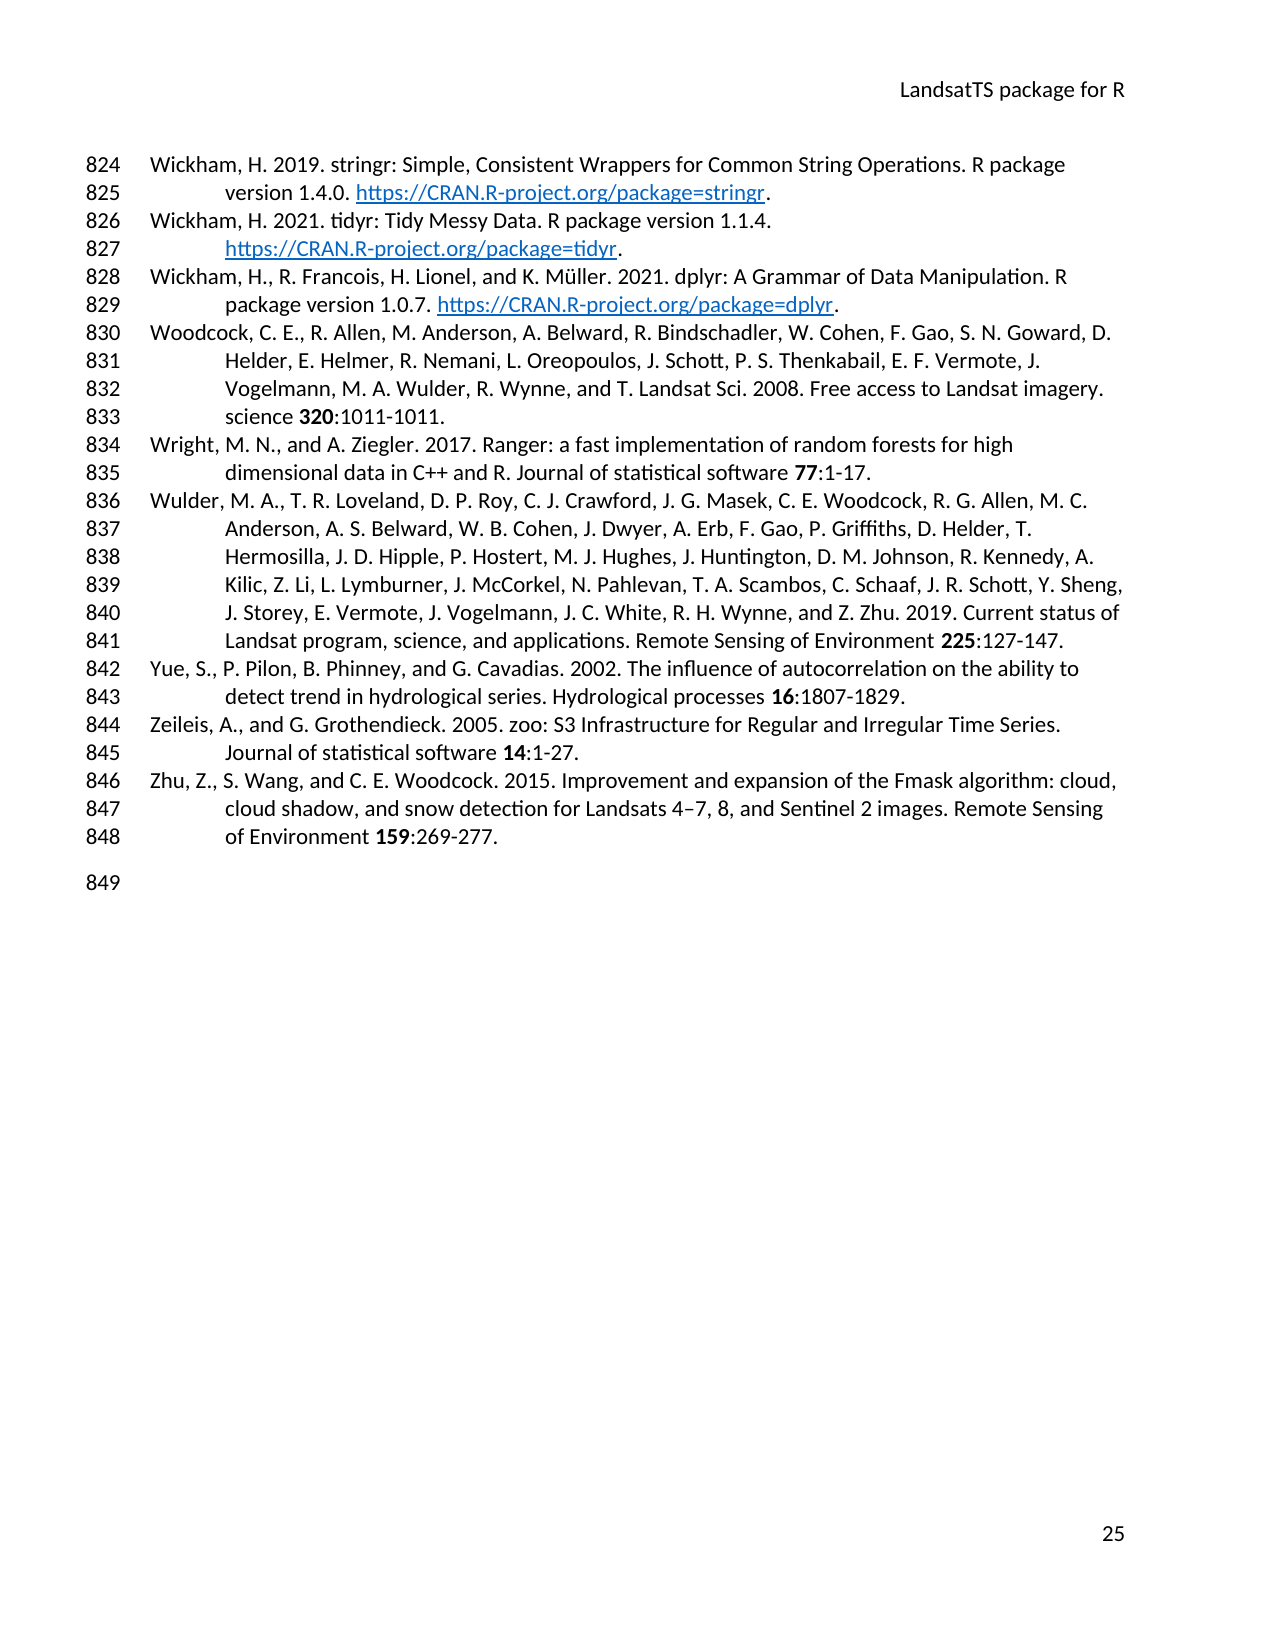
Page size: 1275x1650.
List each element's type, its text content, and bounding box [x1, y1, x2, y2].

text Woodcock, C. E., R. Allen, M. Anderson, A. Belward, R. Bindschadler, W. Cohen, F. Gao, S. N. Goward, D. Helder, E. Helmer, R. Nemani, L. Oreopoulos, J. Schott, P. S. Thenkabail, E. F. Vermote, J. Vogelmann, M. A. Wulder, R. Wynne, and T. Landsat Sci. 2008. Free access to Landsat imagery. science 320:1011-1011. [150, 318, 1125, 430]
text Wickham, H. 2019. stringr: Simple, Consistent Wrappers for Common String Operations. R package version 1.4.0. https://CRAN.R-project.org/package=stringr. [150, 150, 1125, 206]
text Wright, M. N., and A. Ziegler. 2017. Ranger: a fast implementation of random forests for high dimensional data in C++ and R. Journal of statistical software 77:1-17. [150, 430, 1125, 486]
text Zeileis, A., and G. Grothendieck. 2005. zoo: S3 Infrastructure for Regular and Irregular Time Series. Journal of statistical software 14:1-27. [150, 710, 1125, 766]
text Wulder, M. A., T. R. Loveland, D. P. Roy, C. J. Crawford, J. G. Masek, C. E. Woodcock, R. G. Allen, M. C. Anderson, A. S. Belward, W. B. Cohen, J. Dwyer, A. Erb, F. Gao, P. Griffiths, D. Helder, T. Hermosilla, J. D. Hipple, P. Hostert, M. J. Hughes, J. Huntington, D. M. Johnson, R. Kennedy, A. Kilic, Z. Li, L. Lymburner, J. McCorkel, N. Pahlevan, T. A. Scambos, C. Schaaf, J. R. Schott, Y. Sheng, J. Storey, E. Vermote, J. Vogelmann, J. C. White, R. H. Wynne, and Z. Zhu. 2019. Current status of Landsat program, science, and applications. Remote Sensing of Environment 225:127-147. [150, 486, 1125, 654]
text Wickham, H. 2021. tidyr: Tidy Messy Data. R package version 1.1.4. https://CRAN.R-project.org/package=tidyr. [150, 206, 1125, 262]
text Yue, S., P. Pilon, B. Phinney, and G. Cavadias. 2002. The influence of autocorrelation on the ability to detect trend in hydrological series. Hydrological processes 16:1807-1829. [150, 654, 1125, 710]
text Wickham, H., R. Francois, H. Lionel, and K. Müller. 2021. dplyr: A Grammar of Data Manipulation. R package version 1.0.7. https://CRAN.R-project.org/package=dplyr. [150, 262, 1125, 318]
text Zhu, Z., S. Wang, and C. E. Woodcock. 2015. Improvement and expansion of the Fmask algorithm: cloud, cloud shadow, and snow detection for Landsats 4–7, 8, and Sentinel 2 images. Remote Sensing of Environment 159:269-277. [150, 766, 1125, 851]
